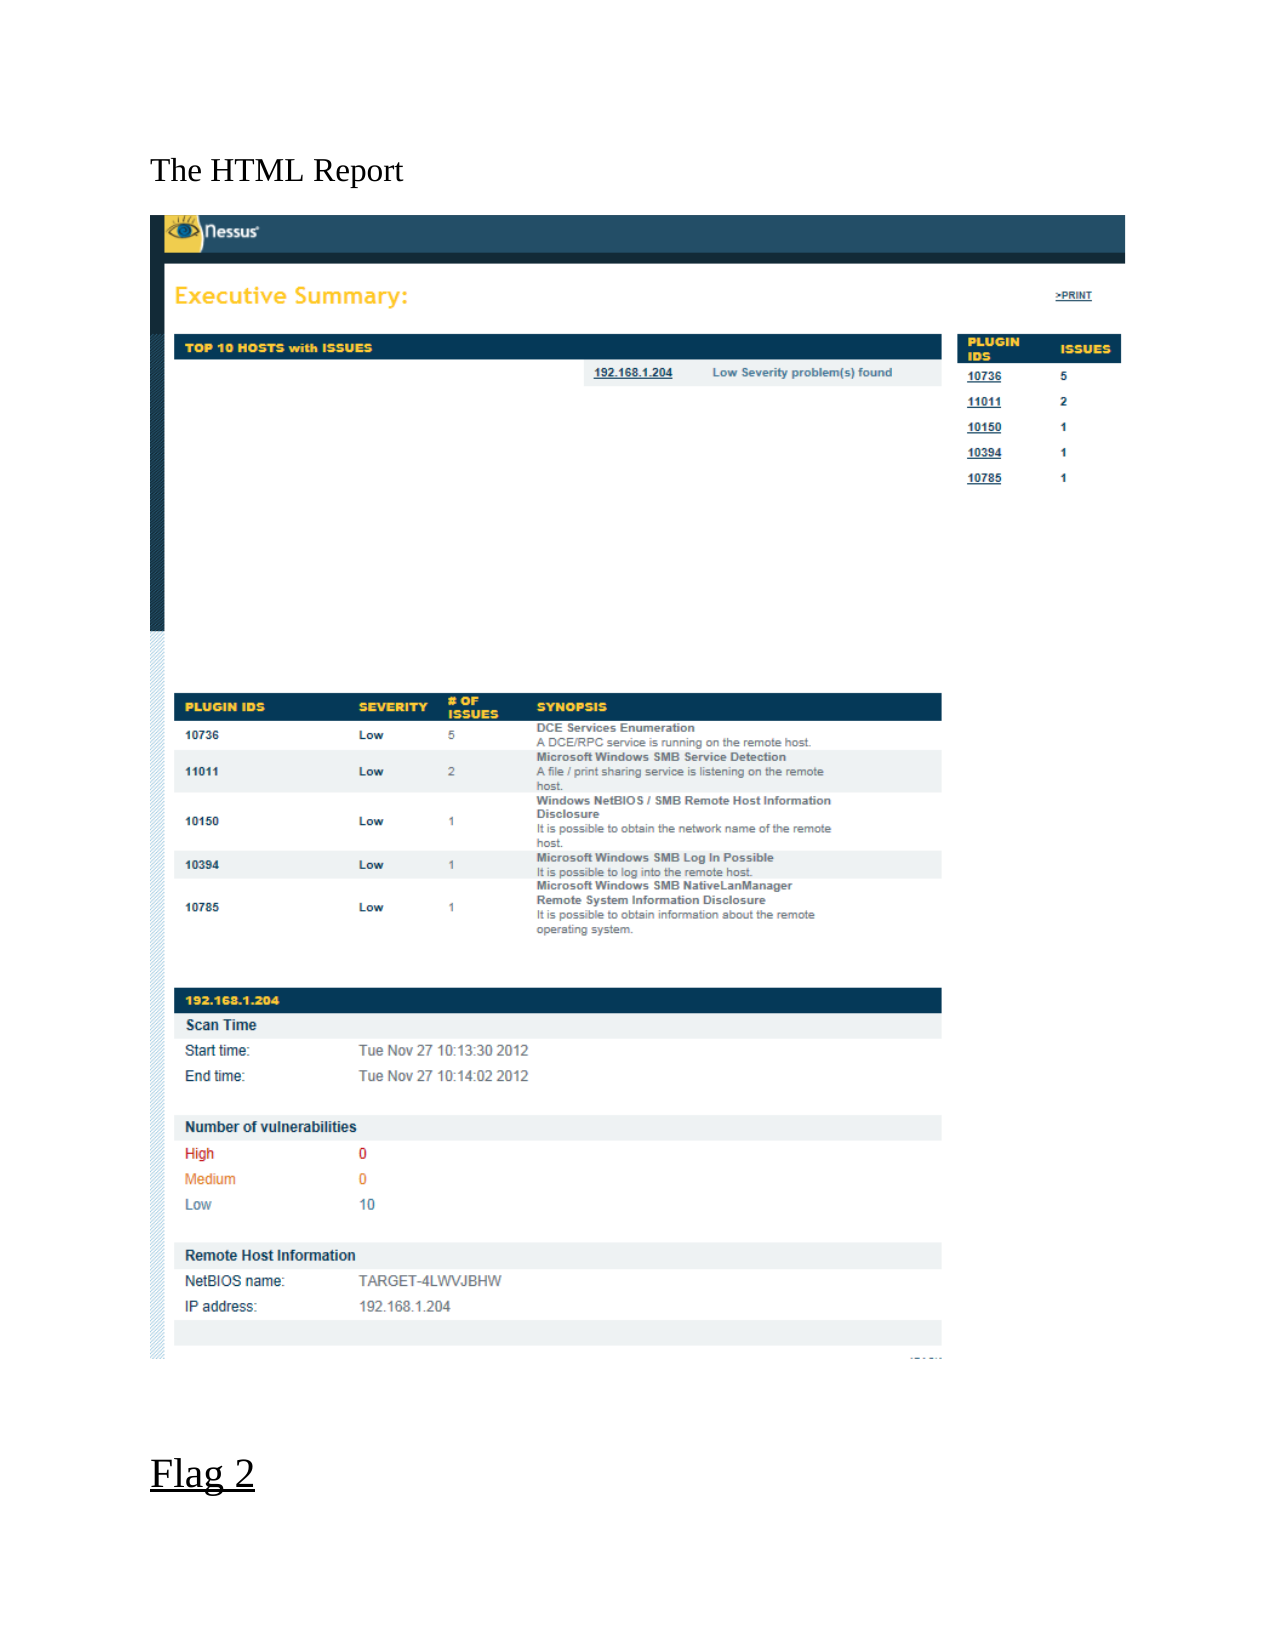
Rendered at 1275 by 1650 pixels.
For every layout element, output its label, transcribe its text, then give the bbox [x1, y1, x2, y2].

picture [150, 215, 1125, 1359]
text Flag 2 [150, 1448, 1125, 1496]
text The HTML Report [150, 150, 1125, 188]
